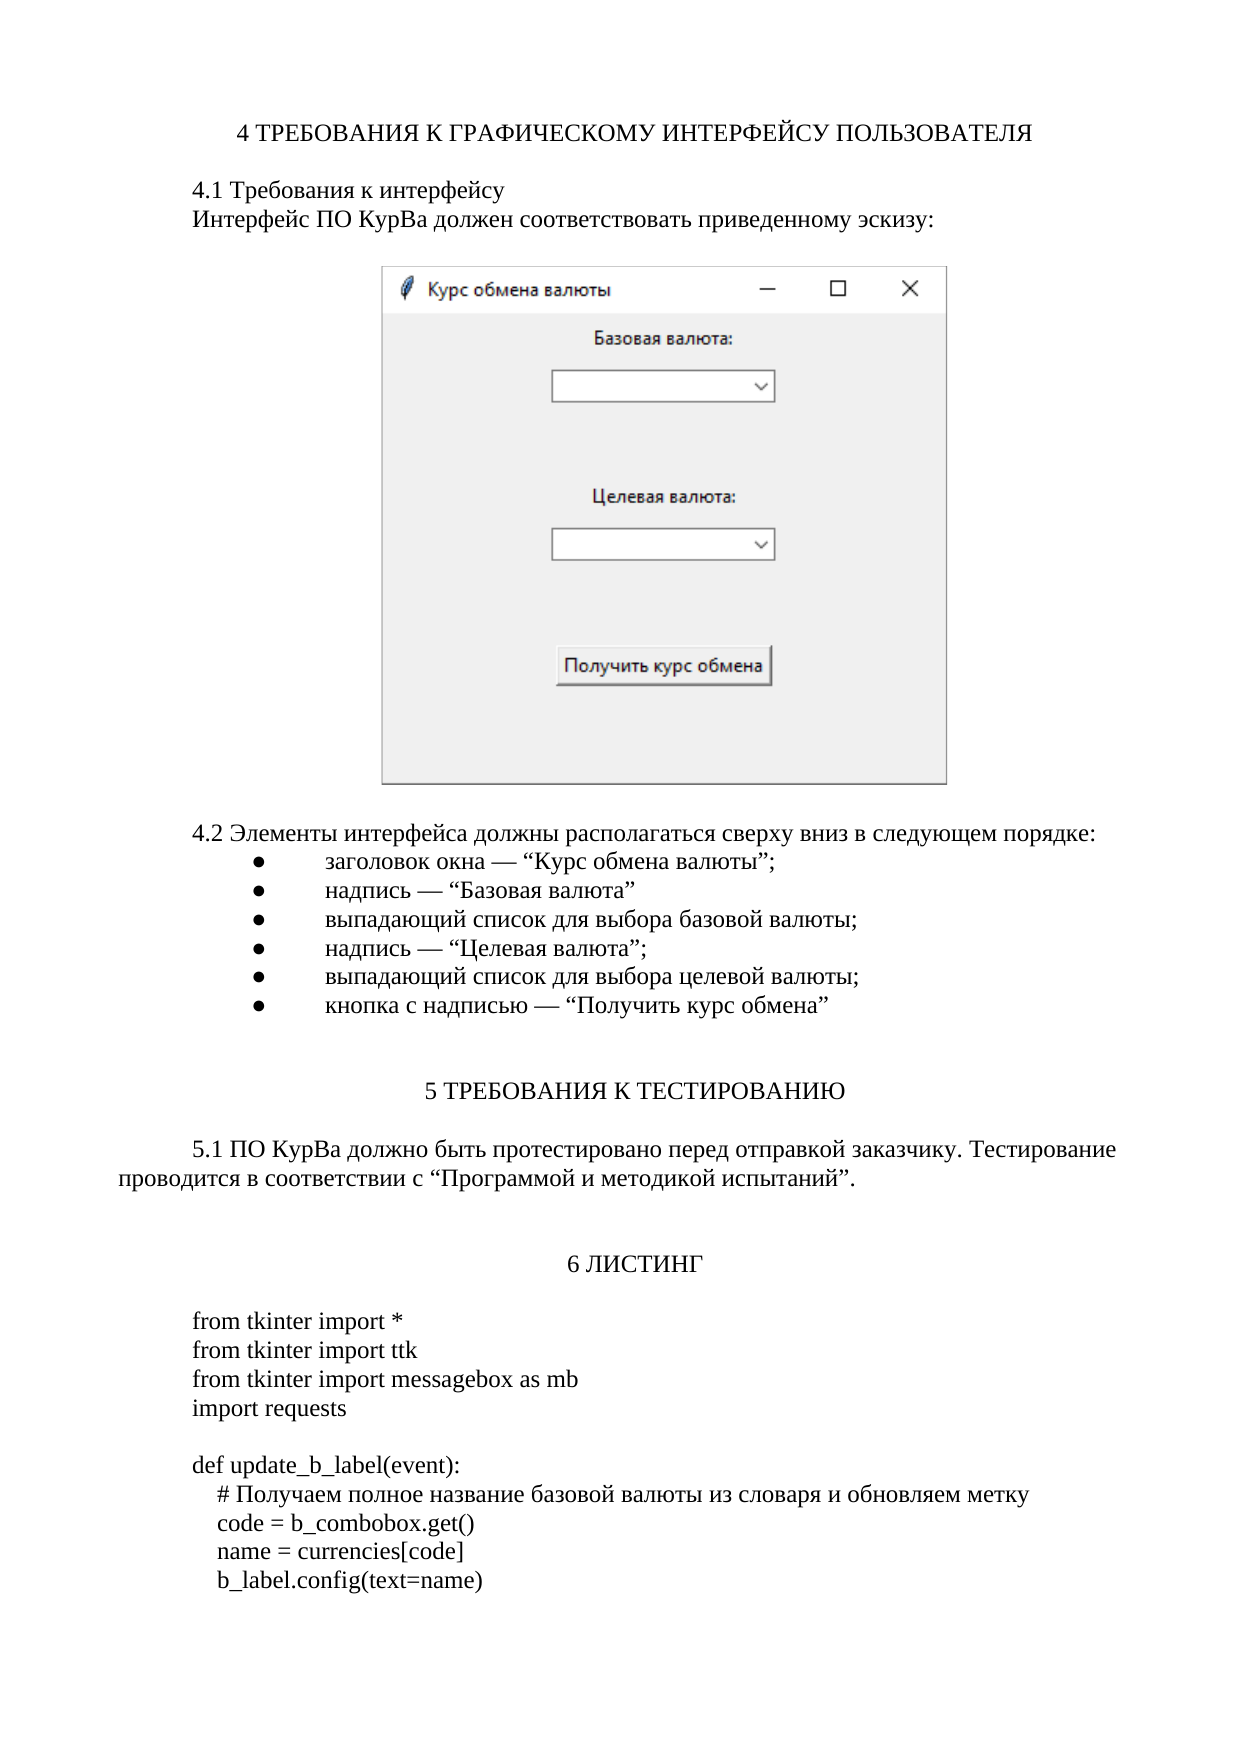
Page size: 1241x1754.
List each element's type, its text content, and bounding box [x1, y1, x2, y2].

text import requests [118, 1393, 1152, 1421]
text b_label.config(text=name) [118, 1565, 1152, 1594]
list выпадающий список для выбора целевой валюты; [251, 961, 1152, 990]
text 6 ЛИСТИНГ [118, 1249, 1152, 1278]
text 4.2 Элементы интерфейса должны располагаться сверху вниз в следующем порядке: [118, 818, 1152, 846]
text from tkinter import ttk [118, 1335, 1152, 1364]
text 5.1 ПО КурВа должно быть протестировано перед отправкой заказчику. Тестирование проводится в соответствии с “Программой и методикой испытаний”. [118, 1134, 1152, 1191]
text code = b_combobox.get() [118, 1508, 1152, 1536]
text # Получаем полное название базовой валюты из словаря и обновляем метку [118, 1479, 1152, 1508]
text from tkinter import * [118, 1306, 1152, 1335]
list надпись — “Базовая валюта” [251, 875, 1152, 904]
text 5 ТРЕБОВАНИЯ К ТЕСТИРОВАНИЮ [118, 1076, 1152, 1105]
text Интерфейс ПО КурВа должен соответствовать приведенному эскизу: [118, 204, 1152, 233]
list надпись — “Целевая валюта”; [251, 933, 1152, 961]
text 4 ТРЕБОВАНИЯ К ГРАФИЧЕСКОМУ ИНТЕРФЕЙСУ ПОЛЬЗОВАТЕЛЯ [118, 118, 1152, 147]
text def update_b_label(event): [118, 1450, 1152, 1479]
list заголовок окна — “Курс обмена валюты”; [251, 846, 1152, 875]
text name = currencies[code] [118, 1536, 1152, 1565]
text 4.1 Требования к интерфейсу [118, 176, 1152, 204]
text from tkinter import messagebox as mb [118, 1364, 1152, 1393]
list выпадающий список для выбора базовой валюты; [251, 904, 1152, 933]
picture [381, 266, 948, 785]
list кнопка с надписью — “Получить курс обмена” [251, 990, 1152, 1019]
